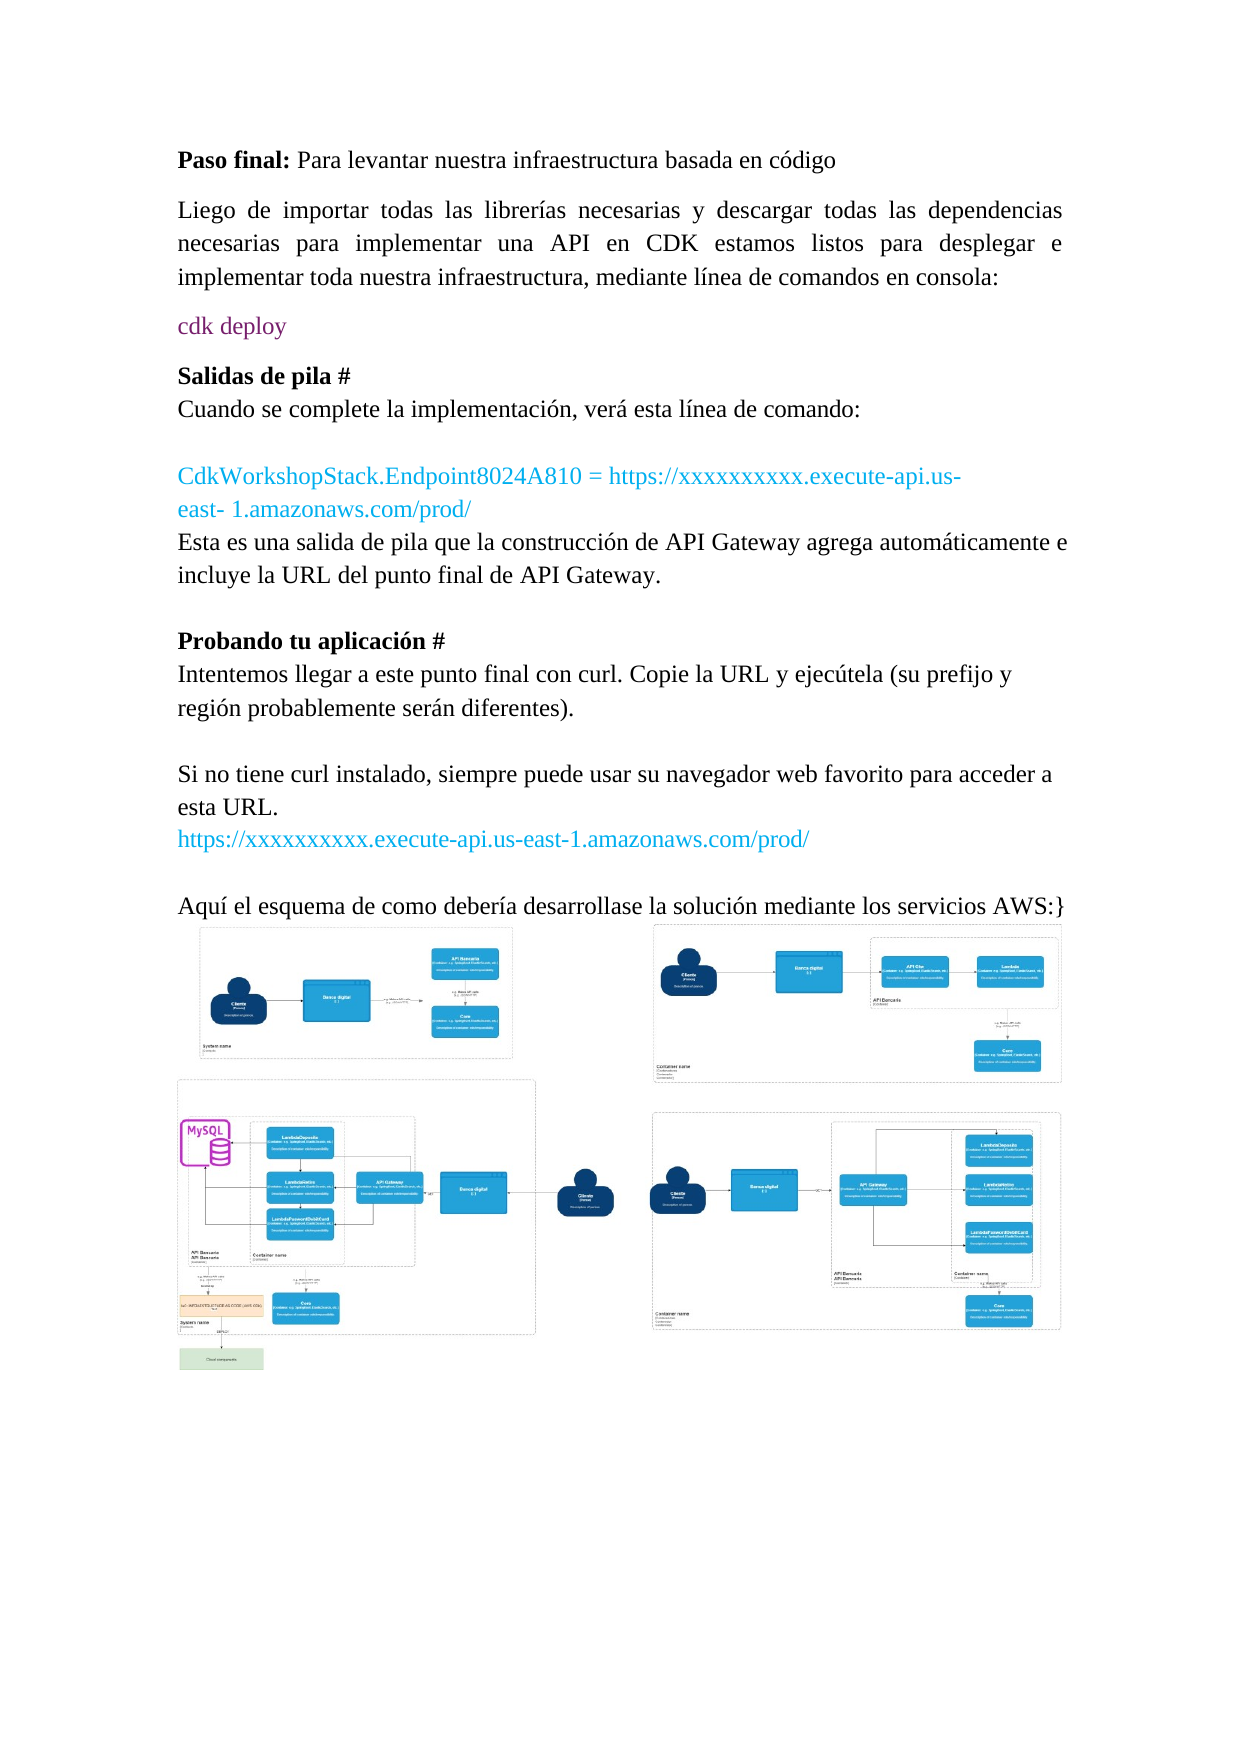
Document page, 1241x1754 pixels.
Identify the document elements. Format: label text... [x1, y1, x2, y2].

subtitle Salidas de pila # [177, 361, 1076, 390]
text Aquí el esquema de como debería desarrollase la solución mediante los servicios AWS:} [177, 891, 1076, 920]
text CdkWorkshopStack.Endpoint8024A810 = https://xxxxxxxxxx.execute-api.us-east- 1.amazonaws.com/prod/ [177, 461, 1007, 523]
subtitle Probando tu aplicación # [177, 626, 1076, 655]
text Liego de importar todas las librerías necesarias y descargar todas las dependencias necesarias para implementar una API en CDK estamos listos para desplegar e implementar toda nuestra infraestructura, mediante línea de comandos en consola: [177, 196, 1063, 290]
text cdk deploy [177, 311, 1076, 340]
text https://xxxxxxxxxx.execute-api.us-east-1.amazonaws.com/prod/ [177, 825, 1076, 853]
text Intentemos llegar a este punto final con curl. Copie la URL y ejecútela (su prefijo y región probablemente serán diferentes). [177, 659, 1076, 721]
text Si no tiene curl instalado, siempre puede usar su navegador web favorito para acceder a esta URL. [177, 759, 1076, 821]
picture [177, 924, 1062, 1370]
text Cuando se complete la implementación, verá esta línea de comando: [177, 394, 1076, 423]
text Paso final: Para levantar nuestra infraestructura basada en código [177, 145, 1076, 174]
text Esta es una salida de pila que la construcción de API Gateway agrega automáticamente e incluye la URL del punto final de API Gateway. [177, 527, 1076, 589]
